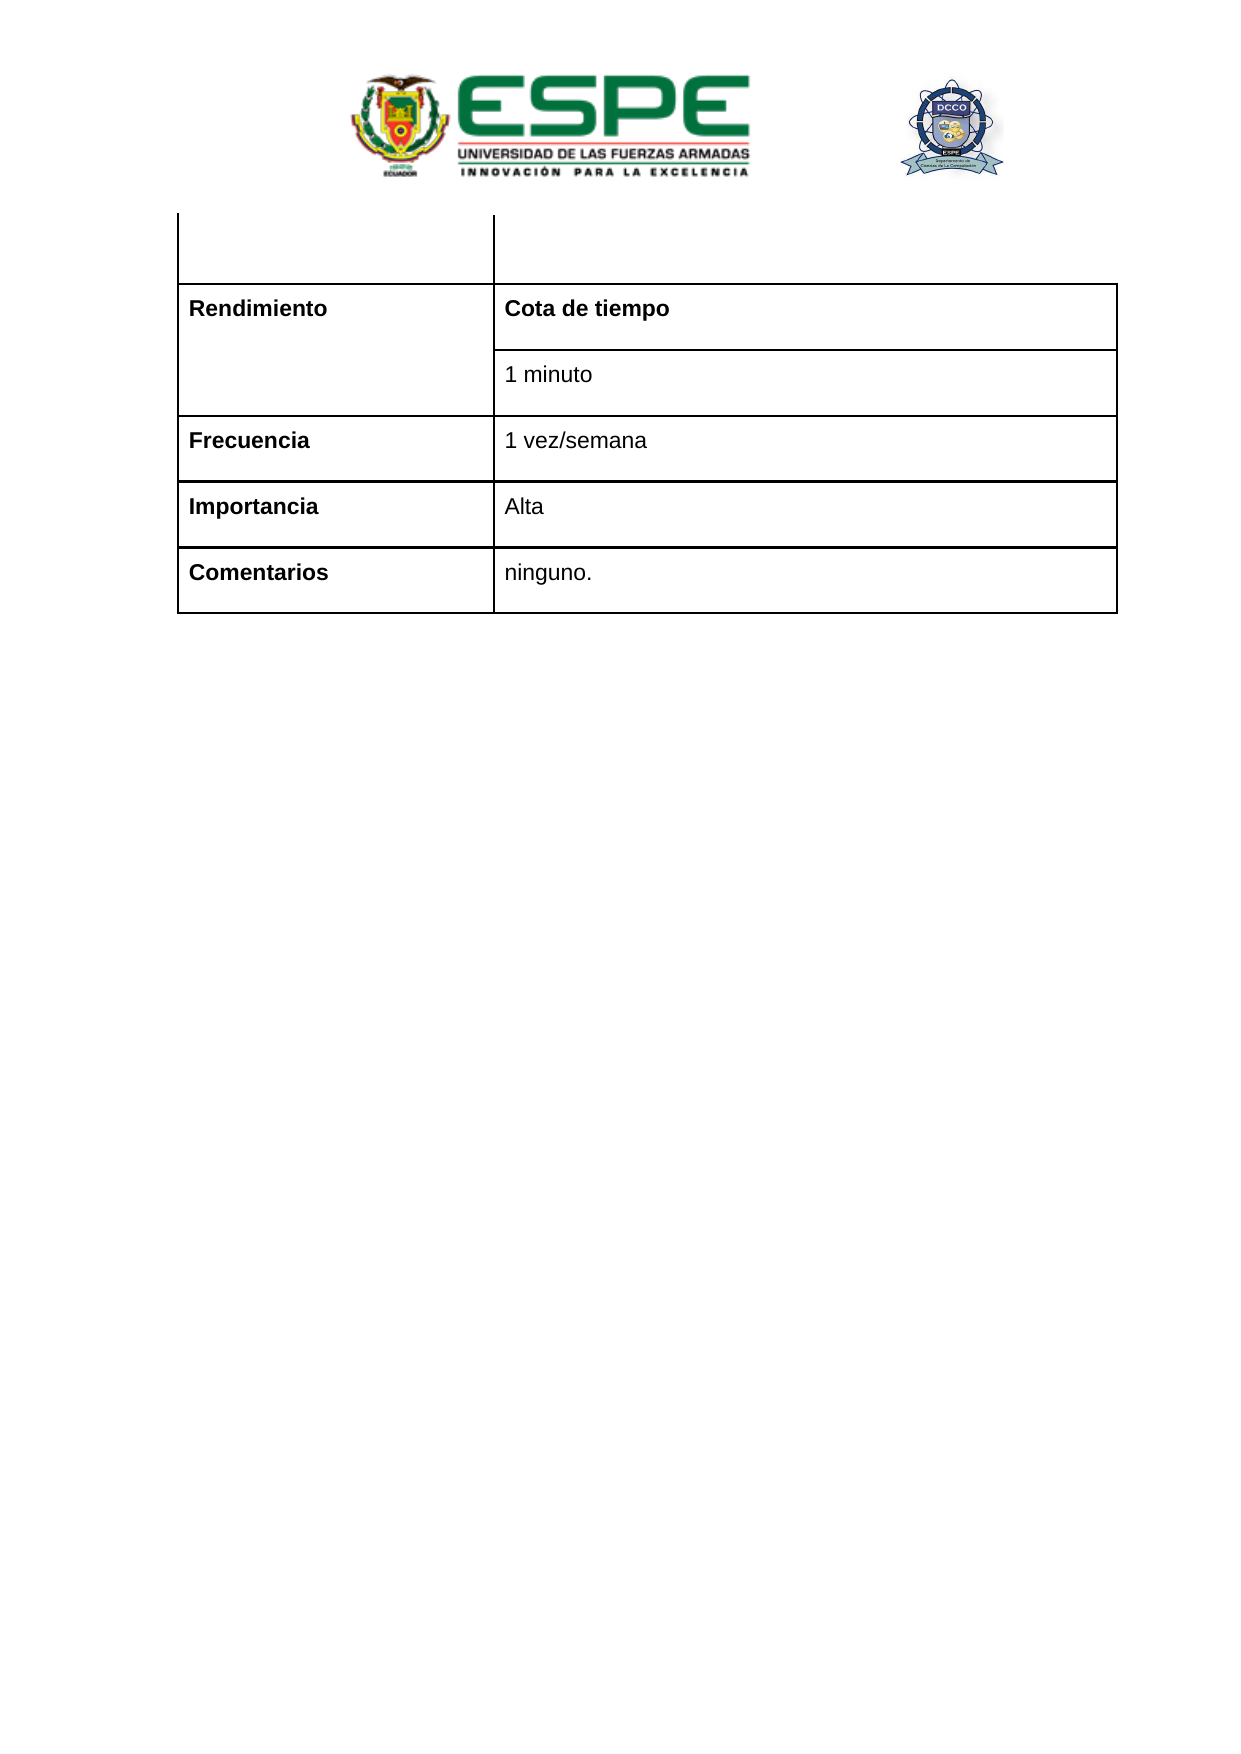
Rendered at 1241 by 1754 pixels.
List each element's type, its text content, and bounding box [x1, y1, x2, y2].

table_cell 1 minuto [495, 351, 1116, 414]
table_cell Rendimiento [179, 285, 493, 414]
picture [349, 73, 755, 180]
table_cell ninguno. [495, 549, 1116, 612]
table_cell Cota de tiempo [495, 285, 1116, 348]
picture [900, 76, 1004, 180]
table_cell 1 vez/semana [495, 417, 1116, 480]
table_cell Alta [495, 483, 1116, 546]
table_cell [179, 215, 493, 283]
table_cell Comentarios [179, 549, 493, 612]
table_cell Importancia [179, 483, 493, 546]
table_cell Frecuencia [179, 417, 493, 480]
